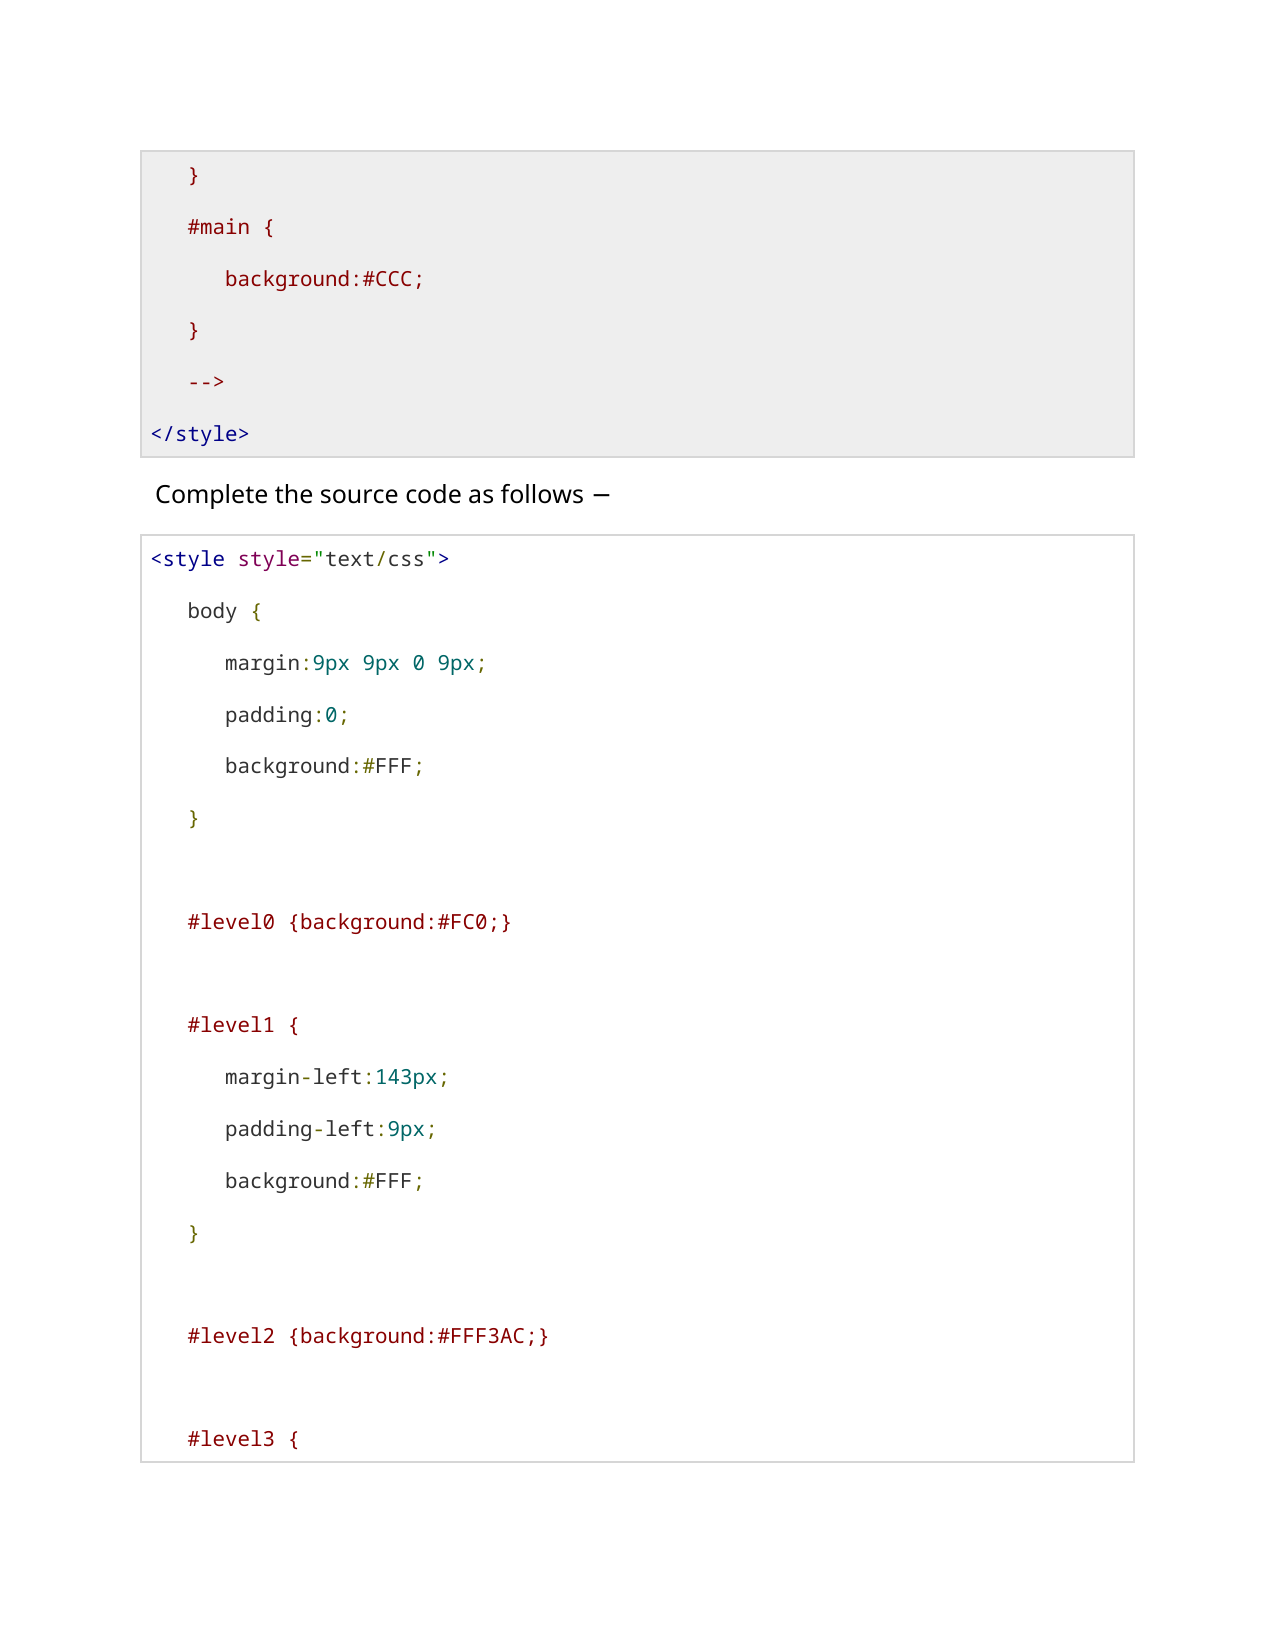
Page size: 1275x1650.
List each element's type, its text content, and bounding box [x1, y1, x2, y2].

text padding-left:9px; [142, 1104, 1133, 1142]
text </style> [142, 409, 1133, 456]
text #level3 { [142, 1414, 1133, 1461]
text <style style="text/css"> [142, 536, 1133, 572]
text } [142, 793, 1133, 832]
text margin-left:143px; [142, 1052, 1133, 1090]
text padding:0; [142, 690, 1133, 728]
text } [142, 1208, 1133, 1246]
text #level0 {background:#FC0;} [142, 897, 1133, 935]
text background:#FFF; [142, 742, 1133, 780]
text #main { [142, 202, 1133, 240]
text background:#CCC; [142, 254, 1133, 292]
text --> [142, 357, 1133, 396]
text #level1 { [142, 1000, 1133, 1038]
text Complete the source code as follows − [155, 473, 1120, 511]
text margin:9px 9px 0 9px; [142, 638, 1133, 676]
text body { [142, 586, 1133, 624]
text #level2 {background:#FFF3AC;} [142, 1311, 1133, 1349]
text } [142, 306, 1133, 344]
text } [142, 152, 1133, 188]
text background:#FFF; [142, 1156, 1133, 1194]
